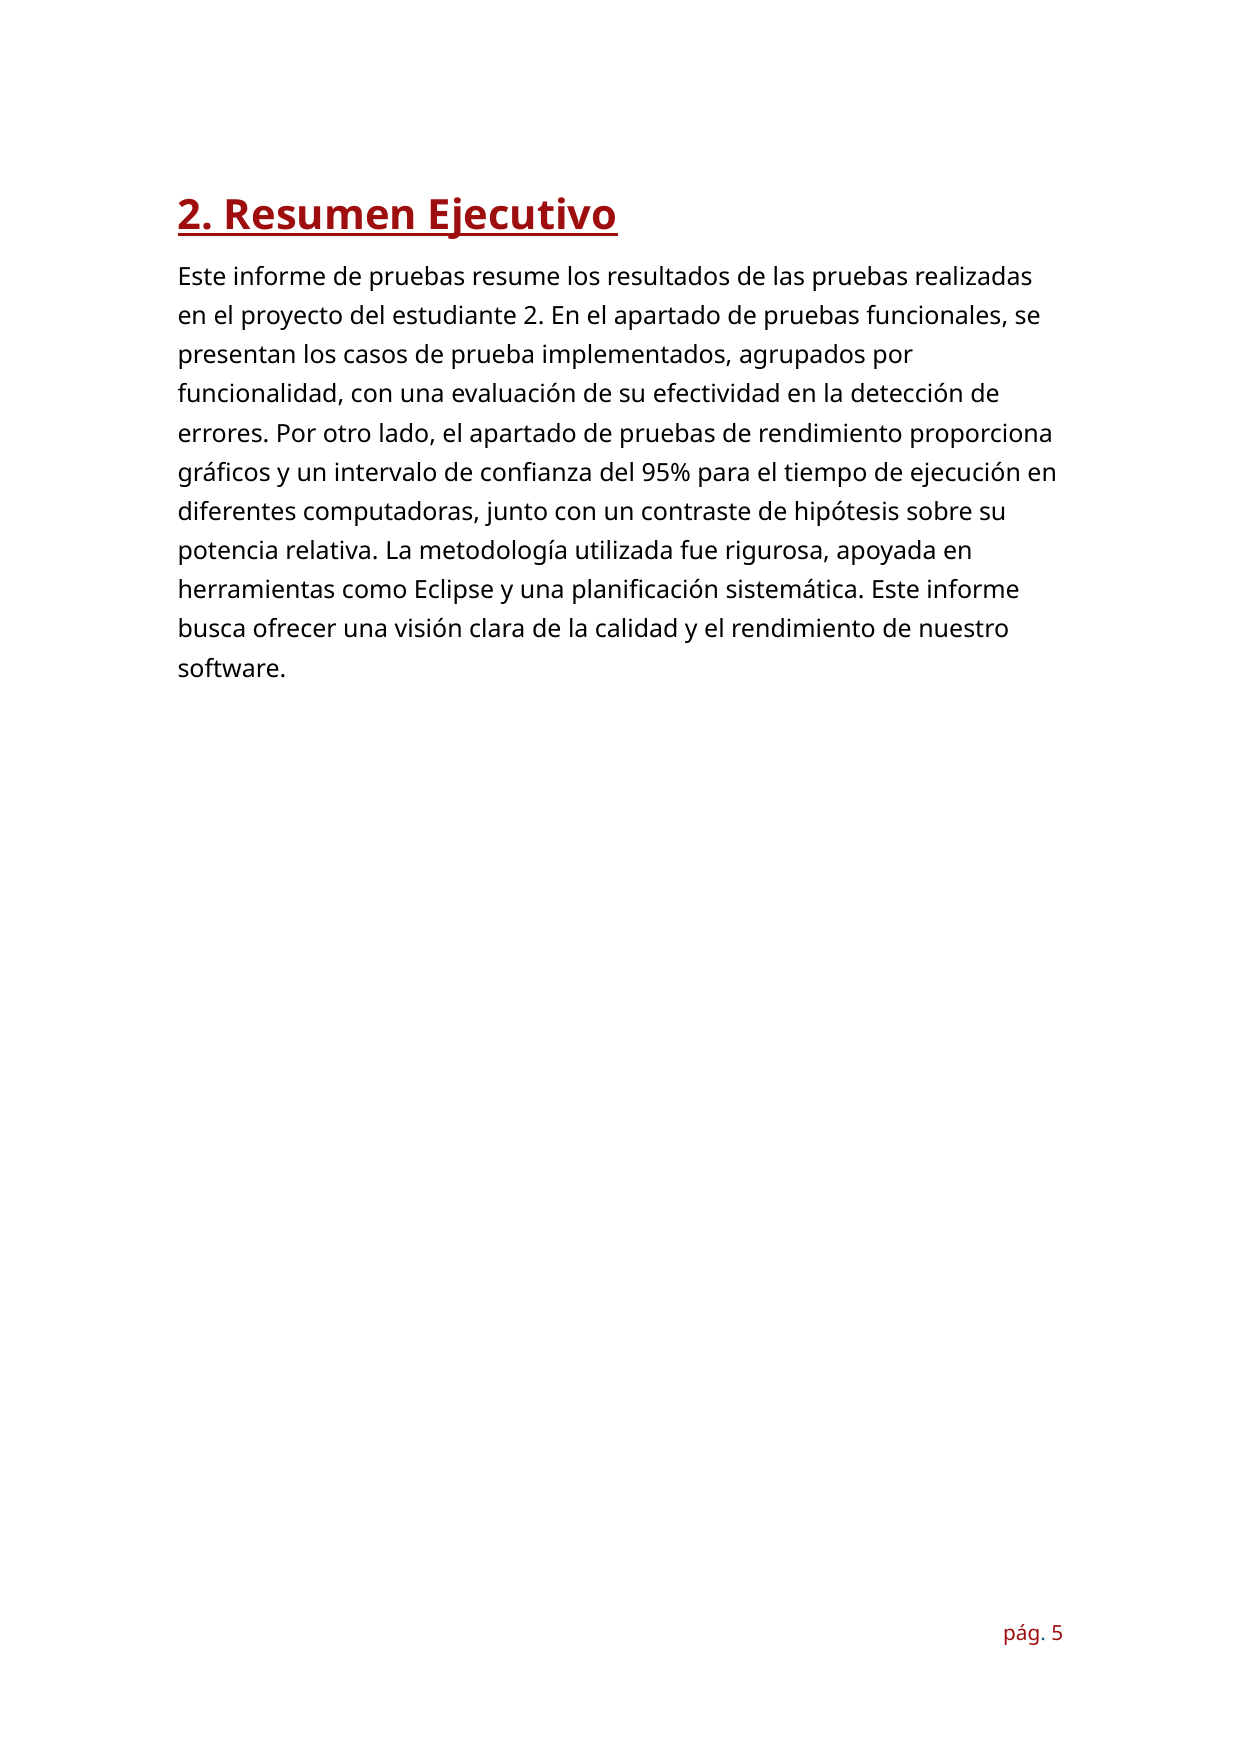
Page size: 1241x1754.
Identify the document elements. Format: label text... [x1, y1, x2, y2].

subtitle 2. Resumen Ejecutivo [177, 185, 1063, 242]
text Este informe de pruebas resume los resultados de las pruebas realizadas en el proyecto del estudiante 2. En el apartado de pruebas funcionales, se presentan los casos de prueba implementados, agrupados por funcionalidad, con una evaluación de su efectividad en la detección de errores. Por otro lado, el apartado de pruebas de rendimiento proporciona gráficos y un intervalo de confianza del 95% para el tiempo de ejecución en diferentes computadoras, junto con un contraste de hipótesis sobre su potencia relativa. La metodología utilizada fue rigurosa, apoyada en herramientas como Eclipse y una planificación sistemática. Este informe busca ofrecer una visión clara de la calidad y el rendimiento de nuestro software. [177, 259, 1063, 684]
